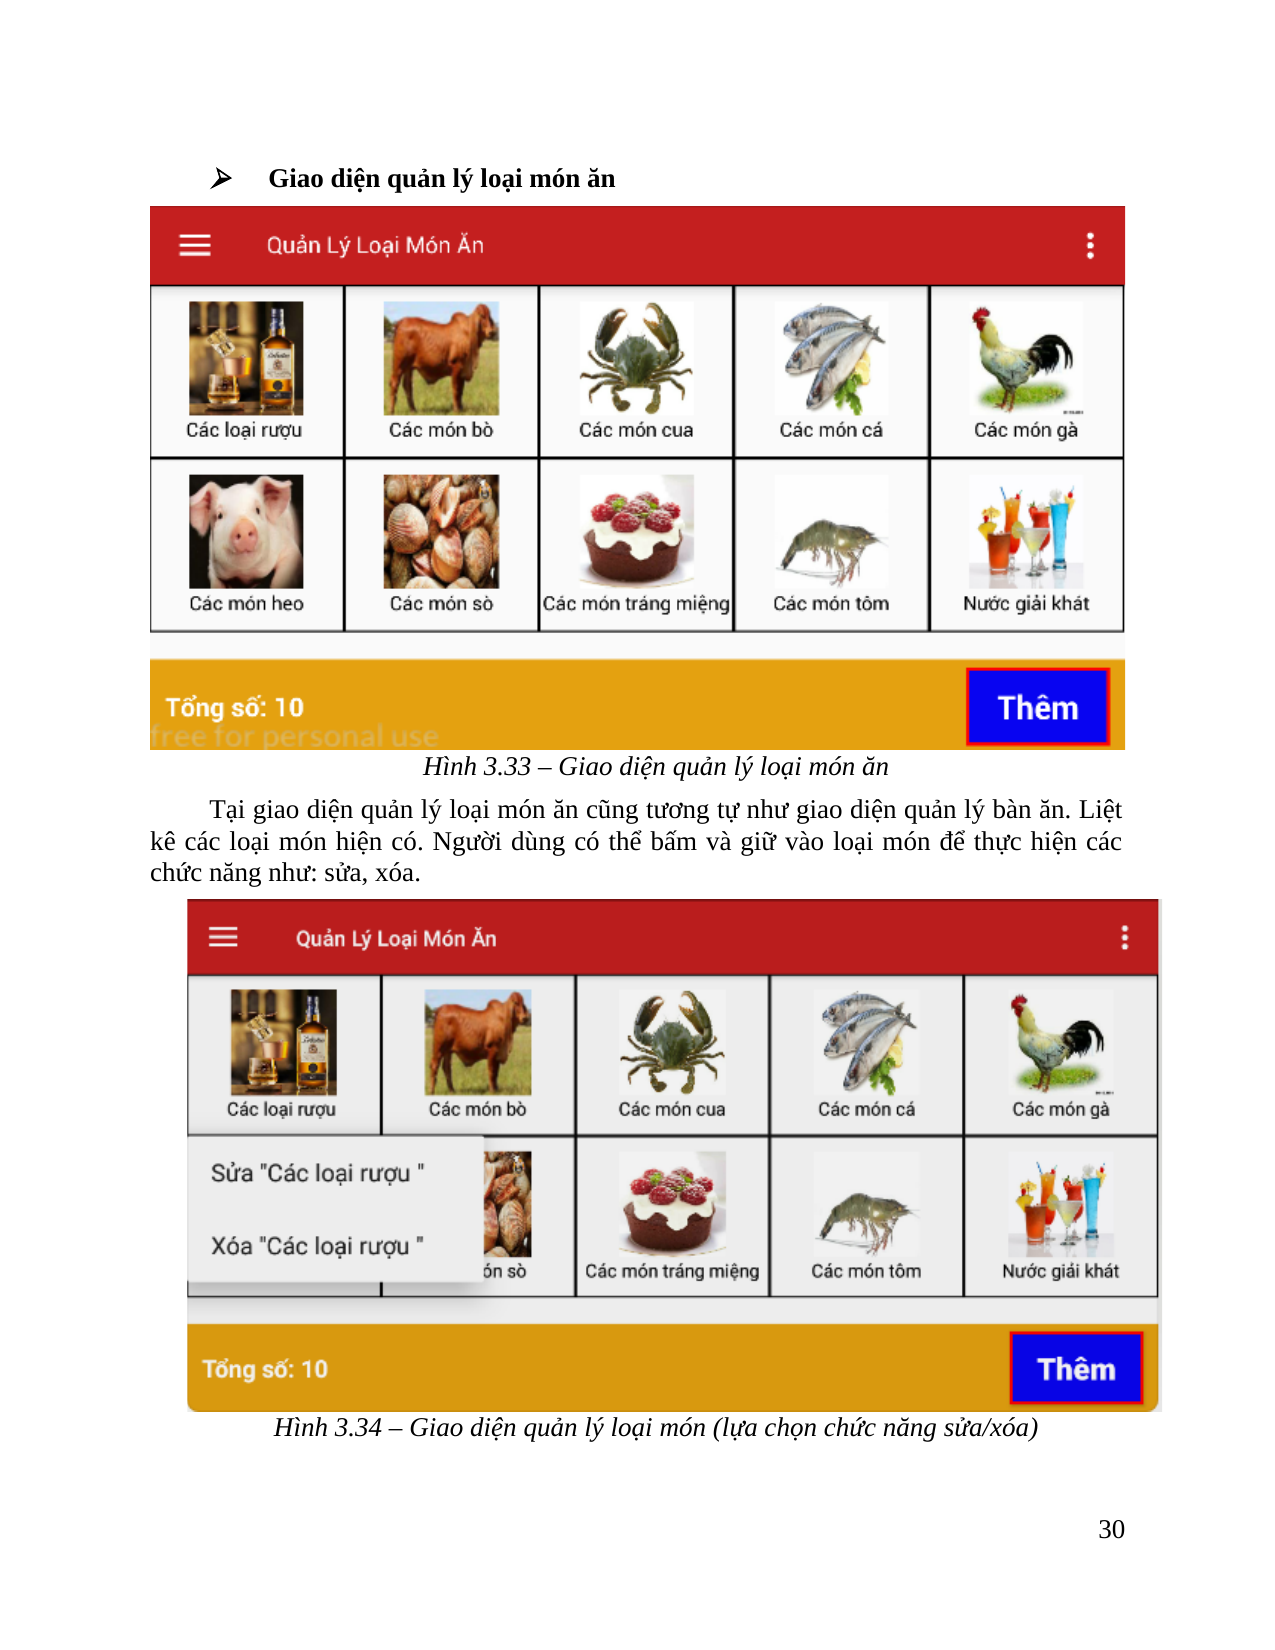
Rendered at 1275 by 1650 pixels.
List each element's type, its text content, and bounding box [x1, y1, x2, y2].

list Giao diện quản lý loại món ăn [150, 162, 1125, 194]
picture [187, 899, 1163, 1412]
text Tại giao diện quản lý loại món ăn cũng tương tự như giao diện quản lý bàn ăn. Liệt kê các loại món hiện có. Người dùng có thể bấm và giữ vào loại món để thực hiện các chức năng như: sửa, xóa. [150, 793, 1125, 887]
text Hình 3.33 – Giao diện quản lý loại món ăn [187, 750, 1125, 781]
text Hình 3.34 – Giao diện quản lý loại món (lựa chọn chức năng sửa/xóa) [187, 1412, 1125, 1443]
